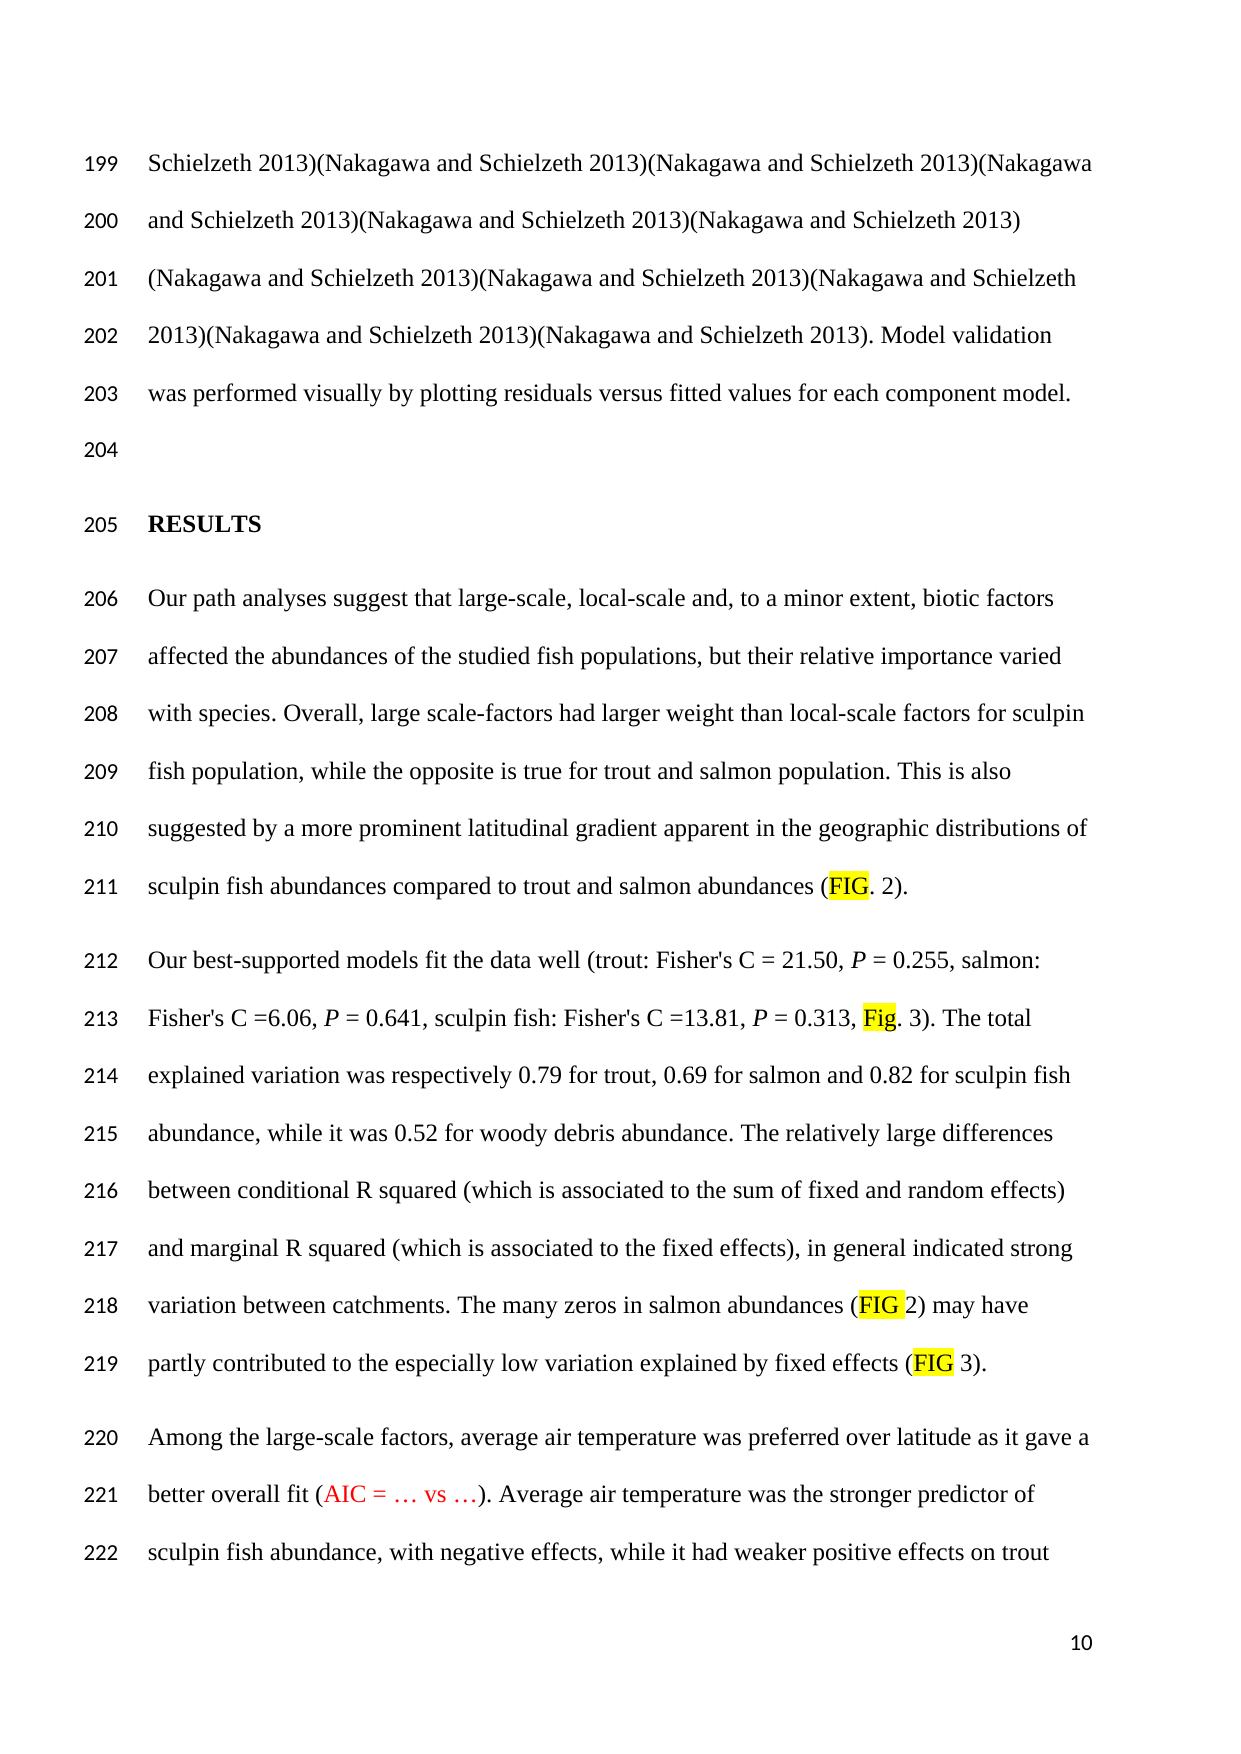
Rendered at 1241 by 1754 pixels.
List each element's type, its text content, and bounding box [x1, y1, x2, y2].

text Our best-supported models fit the data well (trout: Fisher's C = 21.50, P = 0.255, salmon: Fisher's C =6.06, P = 0.641, sculpin fish: Fisher's C =13.81, P = 0.313, Fig. 3). The total explained variation was respectively 0.79 for trout, 0.69 for salmon and 0.82 for sculpin fish abundance, while it was 0.52 for woody debris abundance. The relatively large differences between conditional R squared (which is associated to the sum of fixed and random effects) and marginal R squared (which is associated to the fixed effects), in general indicated strong variation between catchments. The many zeros in salmon abundances (FIG 2) may have partly contributed to the especially low variation explained by fixed effects (FIG 3). [148, 945, 1093, 1376]
text RESULTS [148, 509, 1093, 538]
text Our path analyses suggest that large-scale, local-scale and, to a minor extent, biotic factors affected the abundances of the studied fish populations, but their relative importance varied with species. Overall, large scale-factors had larger weight than local-scale factors for sculpin fish population, while the opposite is true for trout and salmon population. This is also suggested by a more prominent latitudinal gradient apparent in the geographic distributions of sculpin fish abundances compared to trout and salmon abundances (FIG. 2). [148, 583, 1093, 900]
